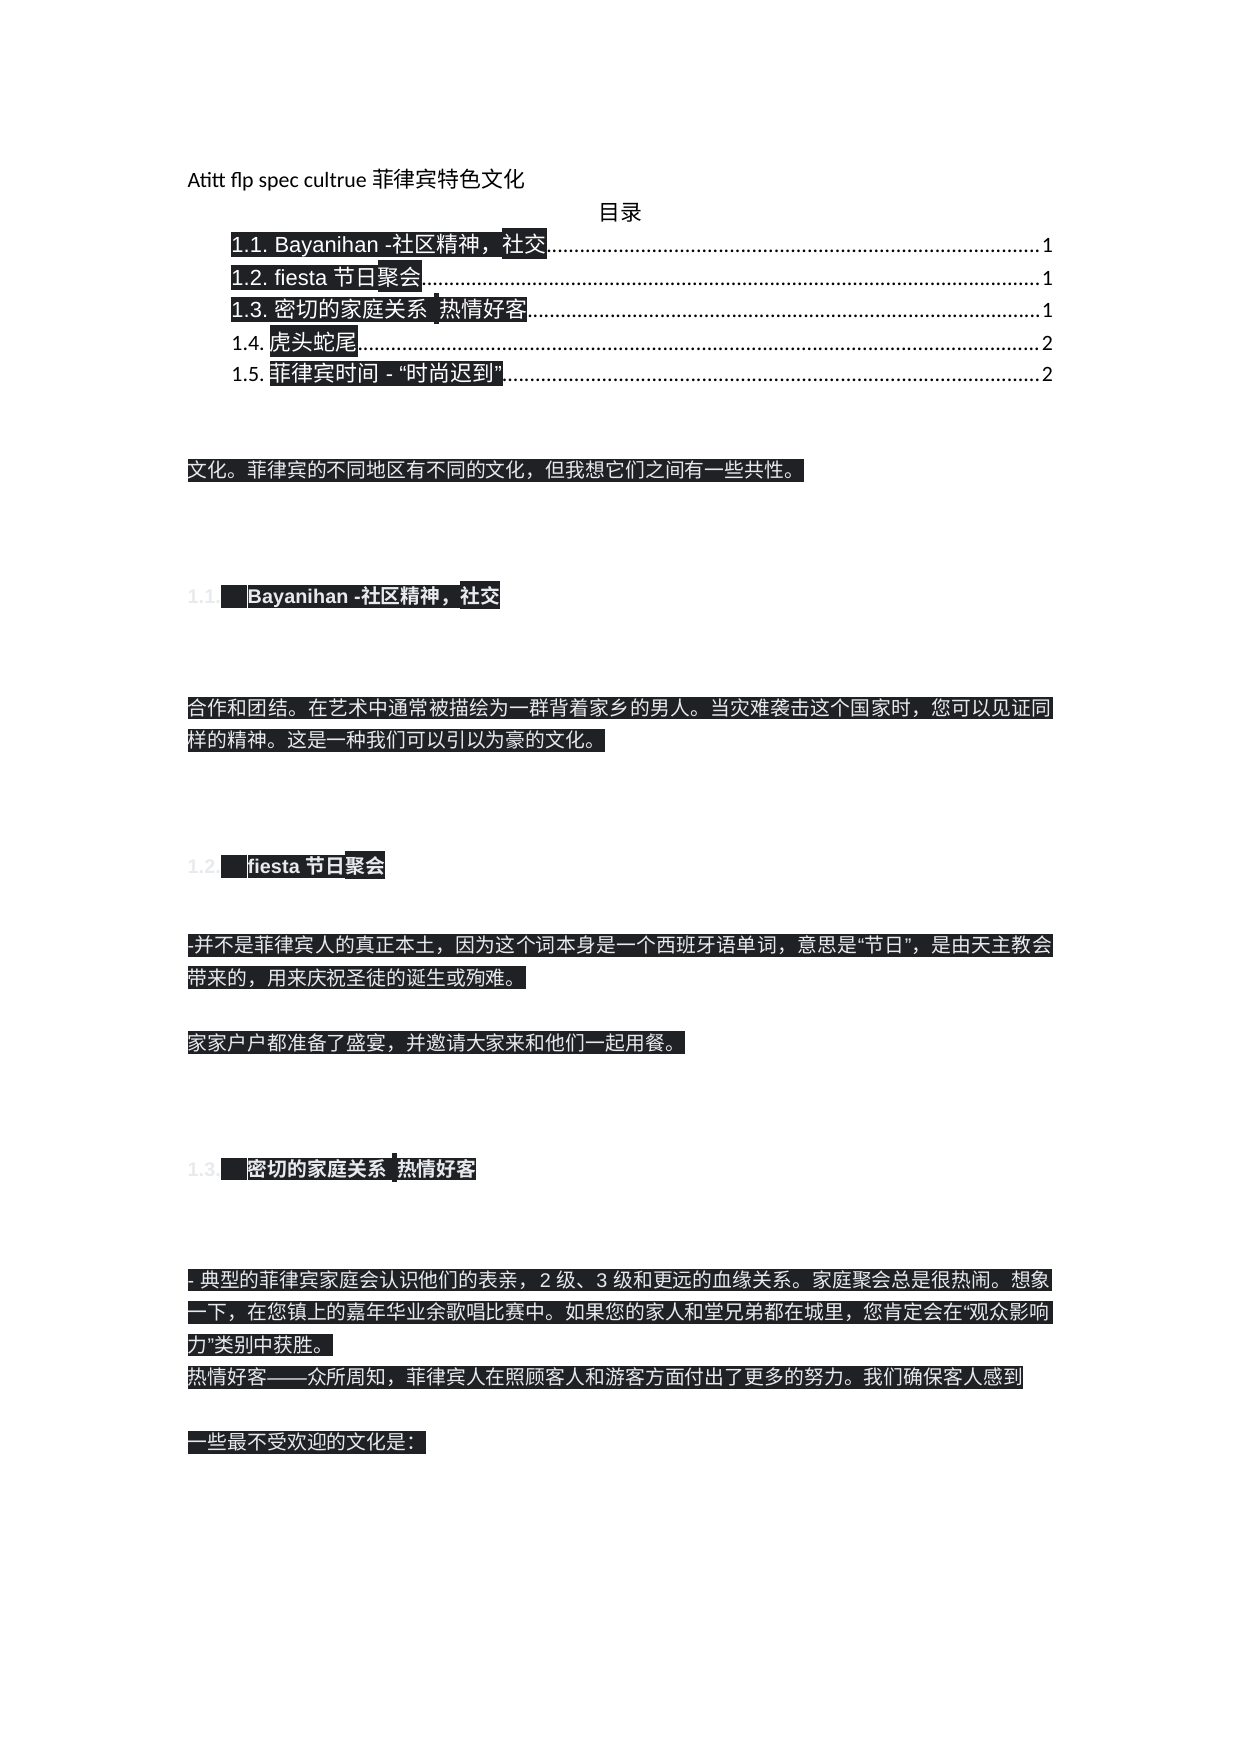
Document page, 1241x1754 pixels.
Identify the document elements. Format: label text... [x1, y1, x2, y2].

text 文化。菲律宾的不同地区有不同的文化，但我想它们之间有一些共性。 [187, 422, 1053, 552]
subtitle 密切的家庭关系 热情好客 [187, 1151, 1053, 1184]
subtitle Bayanihan -社区精神，社交 [187, 579, 1053, 612]
text 合作和团结。在艺术中​​通常被描绘为一群背着家乡的男人。当灾难袭击这个国家时，您可以见证同样的精神。这是一种我们可以引以为豪的文化。 [187, 692, 1053, 822]
text -并不是菲律宾人的真正本土，因为这个词本身是一个西班牙语单词，意思是“节日”，是由天主教会带来的，用来庆祝圣徒的诞生或殉难。 家家户户都准备了盛宴，并邀请大家来和他们一起用餐。 [187, 929, 1053, 1124]
subtitle fiesta 节日聚会 [187, 849, 1053, 881]
text - 典型的菲律宾家庭会认识他们的表亲，2 级、3 级和更远的血缘关系。家庭聚会总是很热闹。想象一下，在您镇上的嘉年华业余歌唱比赛中。如果您的家人和堂兄弟都在城里，您肯定会在“观众影响力”类别中获胜。 热情好客——众所周知，菲律宾人在照顾客人和游客方面付出了更多的努力。我们确保客人感到 一些最不受欢迎的文化是： [187, 1264, 1053, 1491]
text Atitt flp spec cultrue 菲律宾特色文化 [187, 162, 1053, 194]
